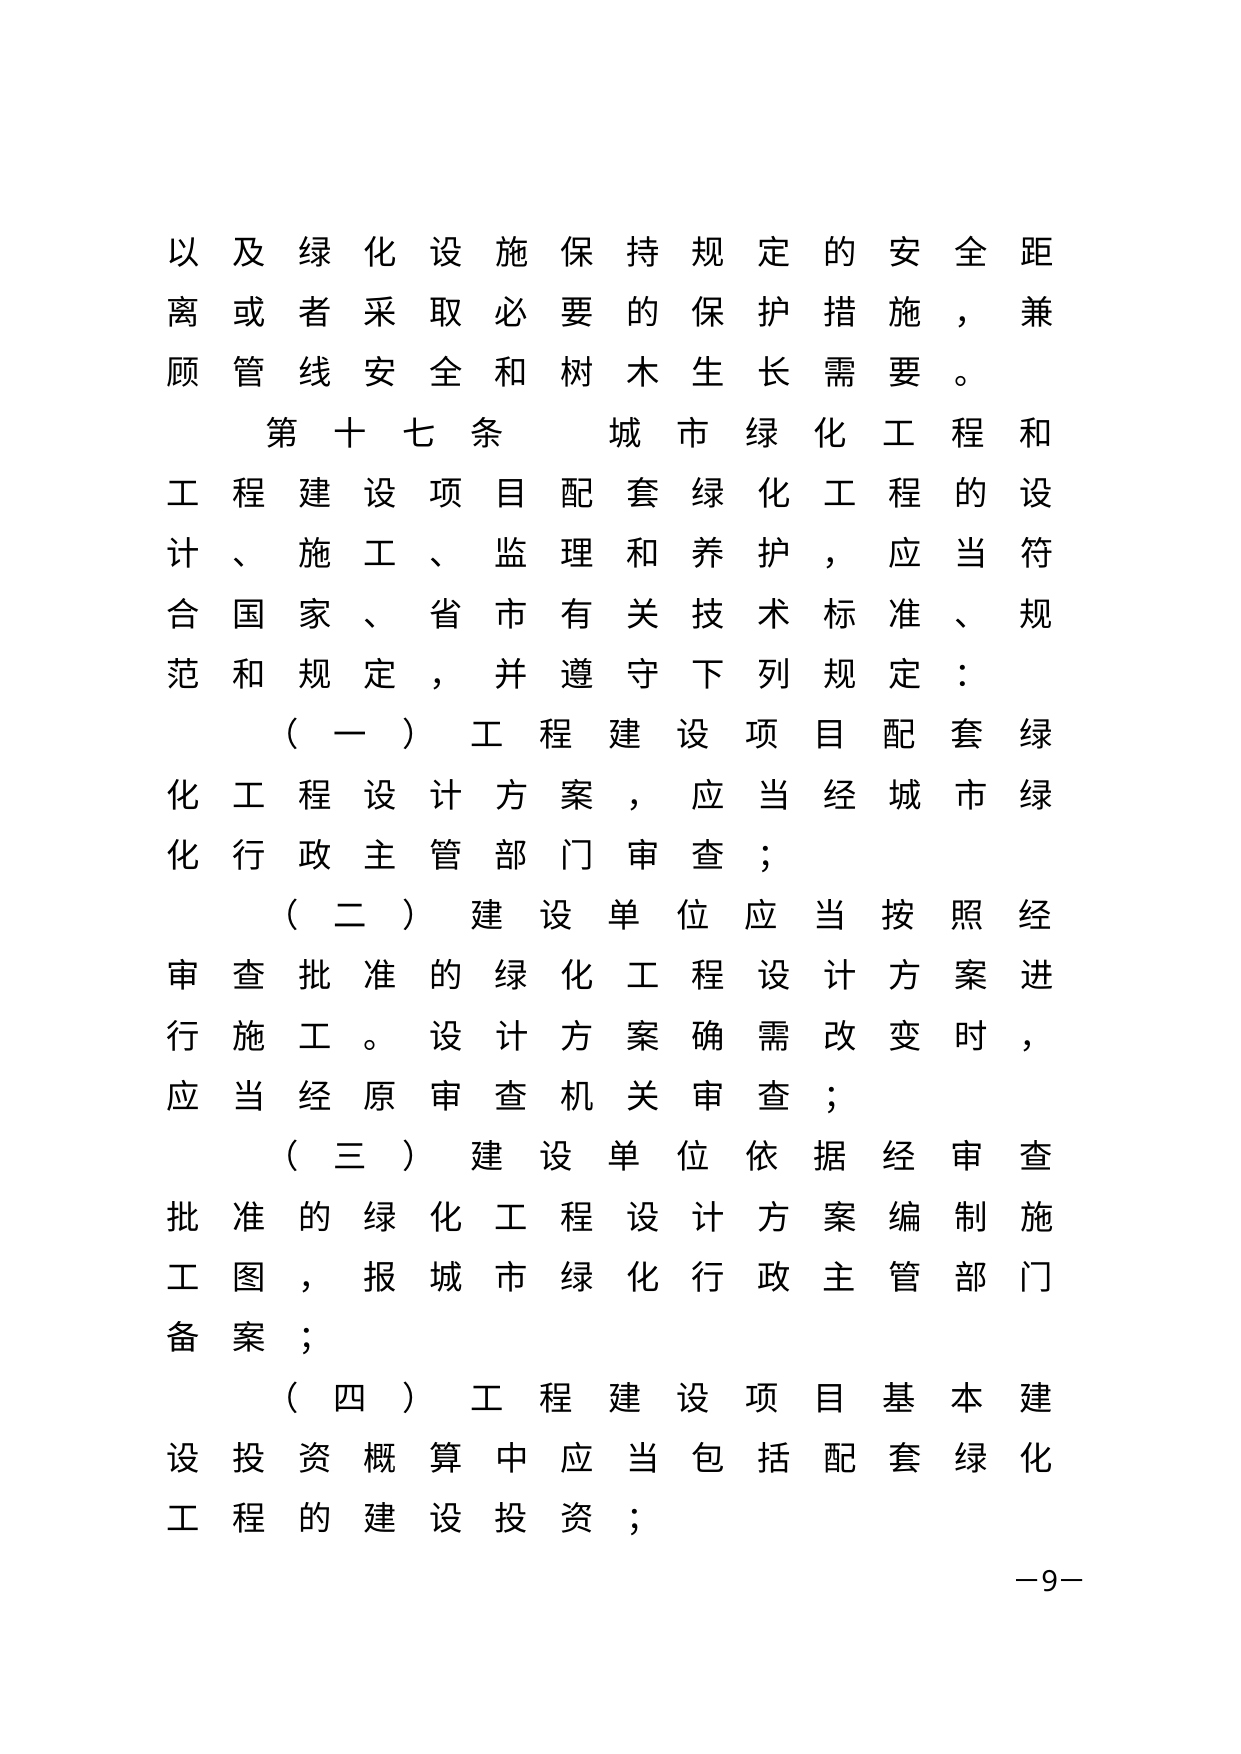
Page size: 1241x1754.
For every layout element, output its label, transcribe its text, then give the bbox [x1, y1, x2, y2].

text 第十七条 城市绿化工程和工程建设项目配套绿化工程的设计、施工、监理和养护，应当符合国家、省市有关技术标准、规范和规定，并遵守下列规定： [167, 400, 1085, 702]
text 第十六条 新建、改建、扩建地上地下管线时，应当与树木以及绿化设施保持规定的安全距离或者采取必要的保护措施，兼顾管线安全和树木生长需要。 [167, 219, 1085, 400]
text （一）工程建设项目配套绿化工程设计方案，应当经城市绿化行政主管部门审查； [167, 702, 1085, 883]
text （三）建设单位依据经审查批准的绿化工程设计方案编制施工图，报城市绿化行政主管部门备案； [167, 1124, 1085, 1365]
text （二）建设单位应当按照经审查批准的绿化工程设计方案进行施工。设计方案确需改变时，应当经原审查机关审查； [167, 883, 1085, 1124]
text （四）工程建设项目基本建设投资概算中应当包括配套绿化工程的建设投资； [167, 1365, 1085, 1546]
